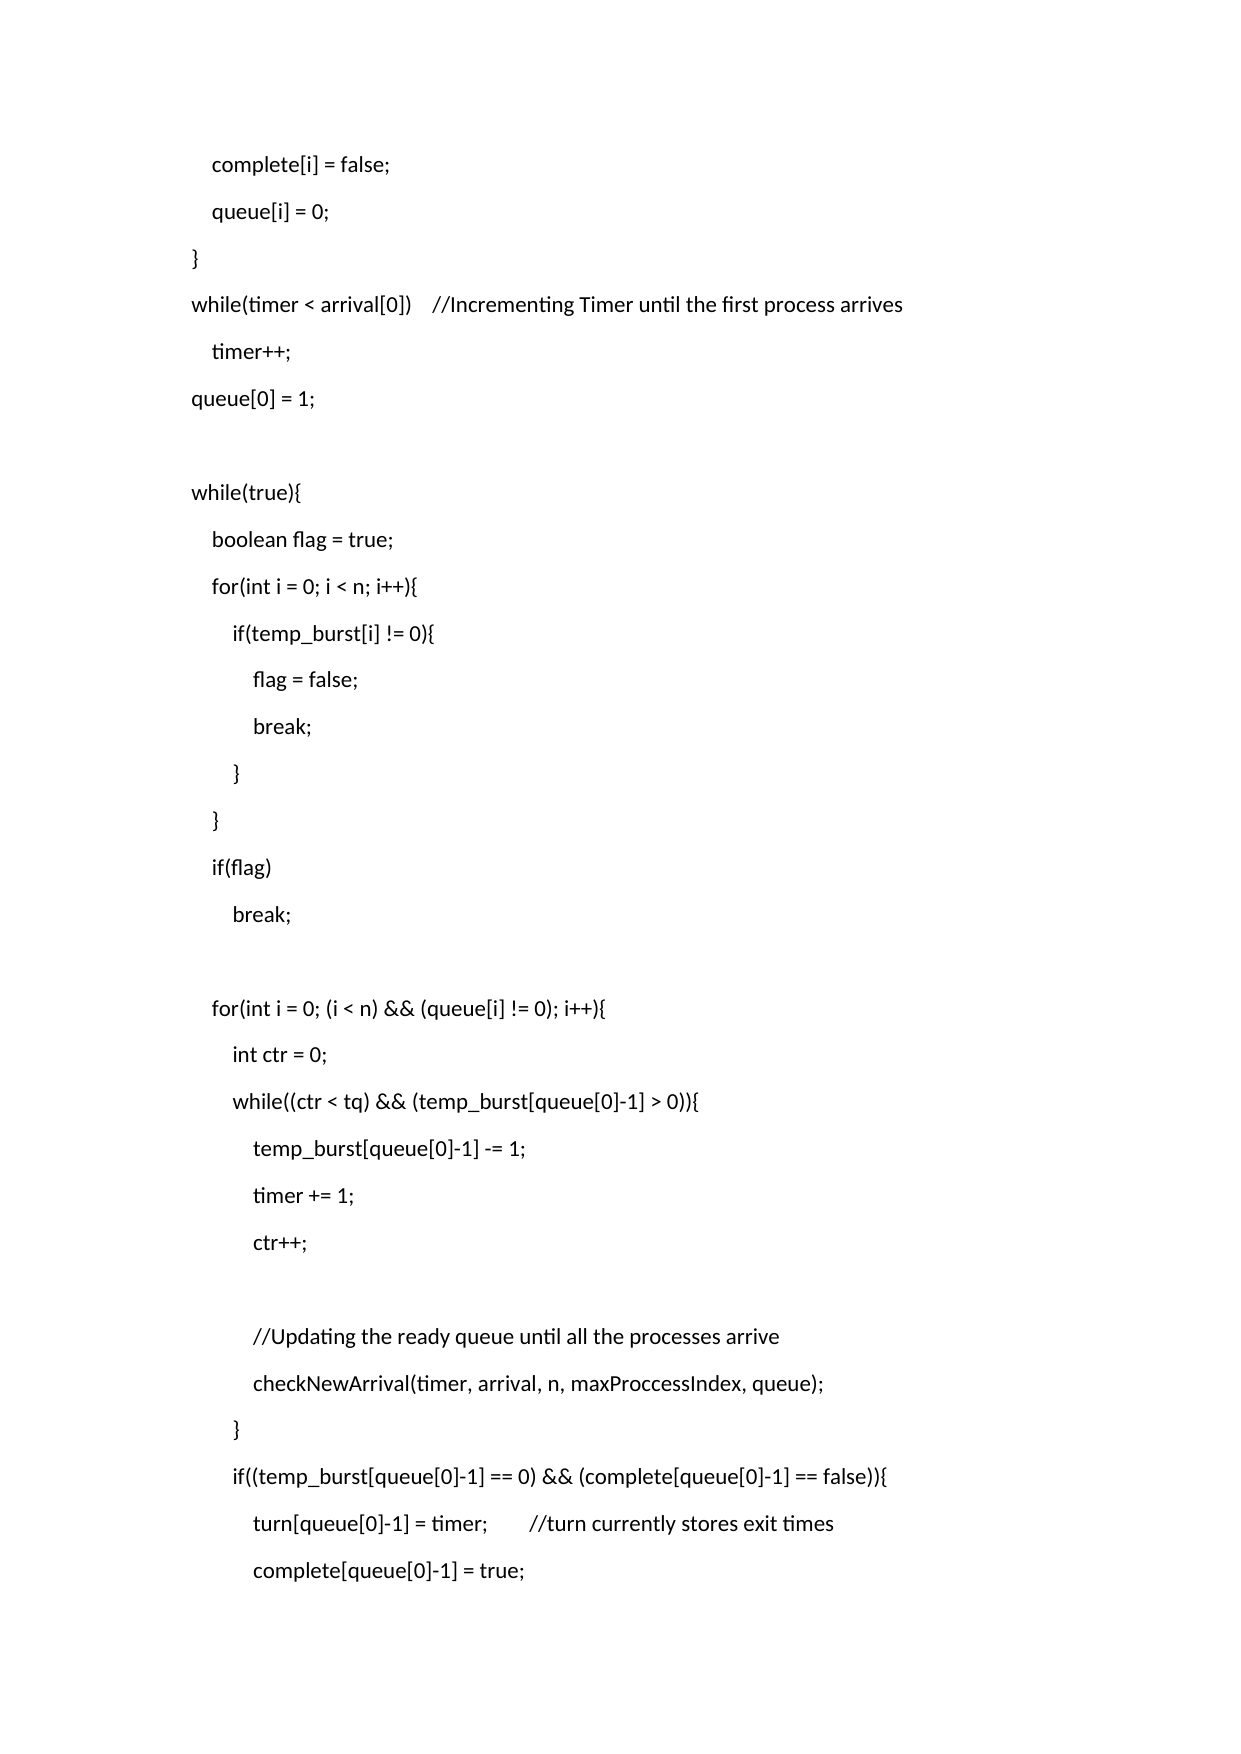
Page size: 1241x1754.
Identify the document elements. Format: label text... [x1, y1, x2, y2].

text } [150, 806, 1090, 834]
text if((temp_burst[queue[0]-1] == 0) && (complete[queue[0]-1] == false)){ [150, 1462, 1090, 1491]
text checkNewArrival(timer, arrival, n, maxProccessIndex, queue); [150, 1369, 1090, 1397]
text if(temp_burst[i] != 0){ [150, 619, 1090, 647]
text while((ctr < tq) && (temp_burst[queue[0]-1] > 0)){ [150, 1087, 1090, 1116]
text } [150, 1416, 1090, 1444]
text for(int i = 0; (i < n) && (queue[i] != 0); i++){ [150, 994, 1090, 1022]
text queue[i] = 0; [150, 197, 1090, 225]
text complete[i] = false; [150, 150, 1090, 178]
text timer += 1; [150, 1181, 1090, 1209]
text } [150, 759, 1090, 787]
text turn[queue[0]-1] = timer; //turn currently stores exit times [150, 1509, 1090, 1537]
text for(int i = 0; i < n; i++){ [150, 572, 1090, 600]
text while(timer < arrival[0]) //Incrementing Timer until the first process arrives [150, 291, 1090, 319]
text while(true){ [150, 478, 1090, 506]
text boolean flag = true; [150, 525, 1090, 553]
text ctr++; [150, 1228, 1090, 1256]
text int ctr = 0; [150, 1041, 1090, 1069]
text //Updating the ready queue until all the processes arrive [150, 1322, 1090, 1350]
text temp_burst[queue[0]-1] -= 1; [150, 1134, 1090, 1162]
text flag = false; [150, 666, 1090, 694]
text queue[0] = 1; [150, 384, 1090, 412]
text } [150, 244, 1090, 272]
text timer++; [150, 337, 1090, 366]
text break; [150, 712, 1090, 741]
text if(flag) [150, 853, 1090, 881]
text complete[queue[0]-1] = true; [150, 1556, 1090, 1584]
text break; [150, 900, 1090, 928]
